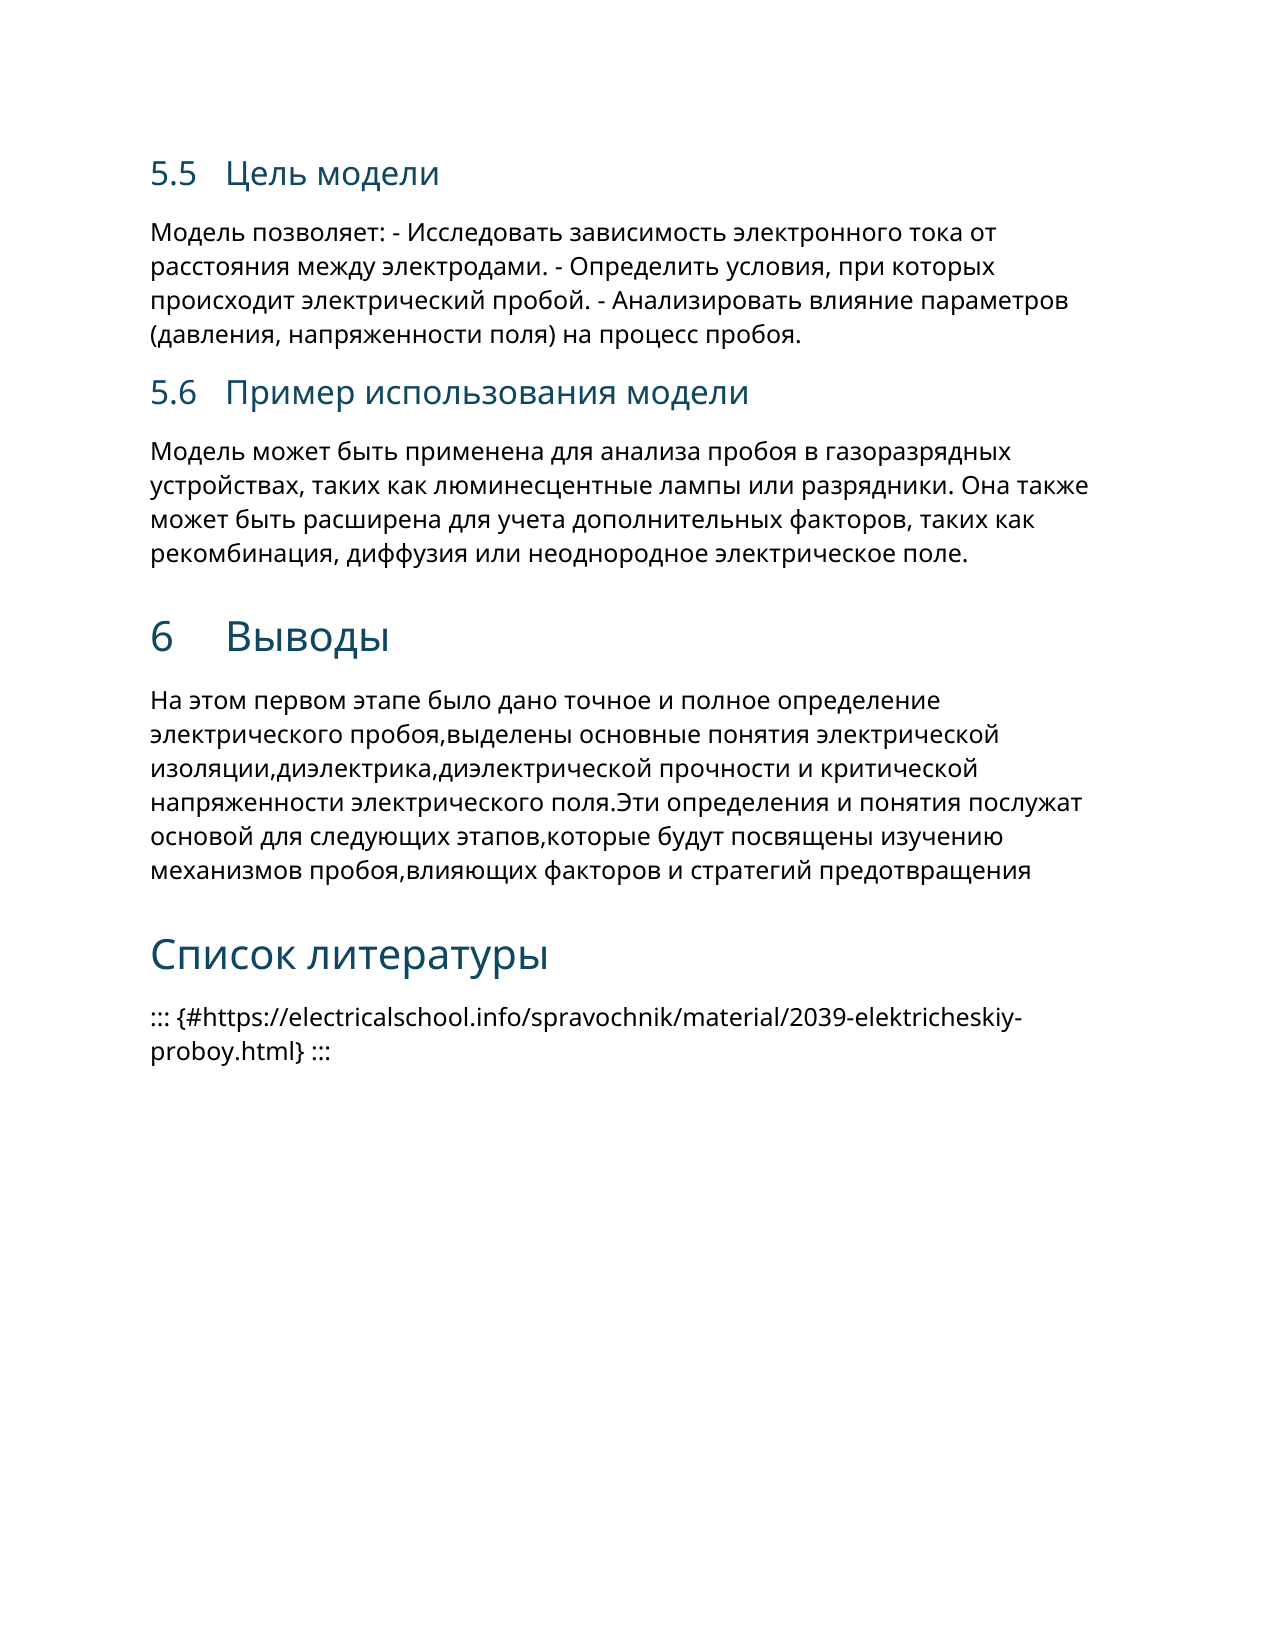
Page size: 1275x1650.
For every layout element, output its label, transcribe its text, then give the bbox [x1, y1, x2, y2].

text На этом первом этапе было дано точное и полное определение электрического пробоя,выделены основные понятия электрической изоляции,диэлектрика,диэлектрической прочности и критической напряженности электрического поля.Эти определения и понятия послужат основой для следующих этапов,которые будут посвящены изучению механизмов пробоя,влияющих факторов и стратегий предотвращения [150, 683, 1125, 887]
subtitle 6 Выводы [150, 607, 1125, 664]
text ::: {#https://electricalschool.info/spravochnik/material/2039-elektricheskiy-proboy.html} ::: [150, 1000, 1125, 1068]
text Модель позволяет: - Исследовать зависимость электронного тока от расстояния между электродами. - Определить условия, при которых происходит электрический пробой. - Анализировать влияние параметров (давления, напряженности поля) на процесс пробоя. [150, 214, 1125, 350]
subtitle 5.6 Пример использования модели [150, 369, 1125, 414]
subtitle Список литературы [150, 924, 1125, 981]
text Модель может быть применена для анализа пробоя в газоразрядных устройствах, таких как люминесцентные лампы или разрядники. Она также может быть расширена для учета дополнительных факторов, таких как рекомбинация, диффузия или неоднородное электрическое поле. [150, 433, 1125, 569]
subtitle 5.5 Цель модели [150, 150, 1125, 195]
